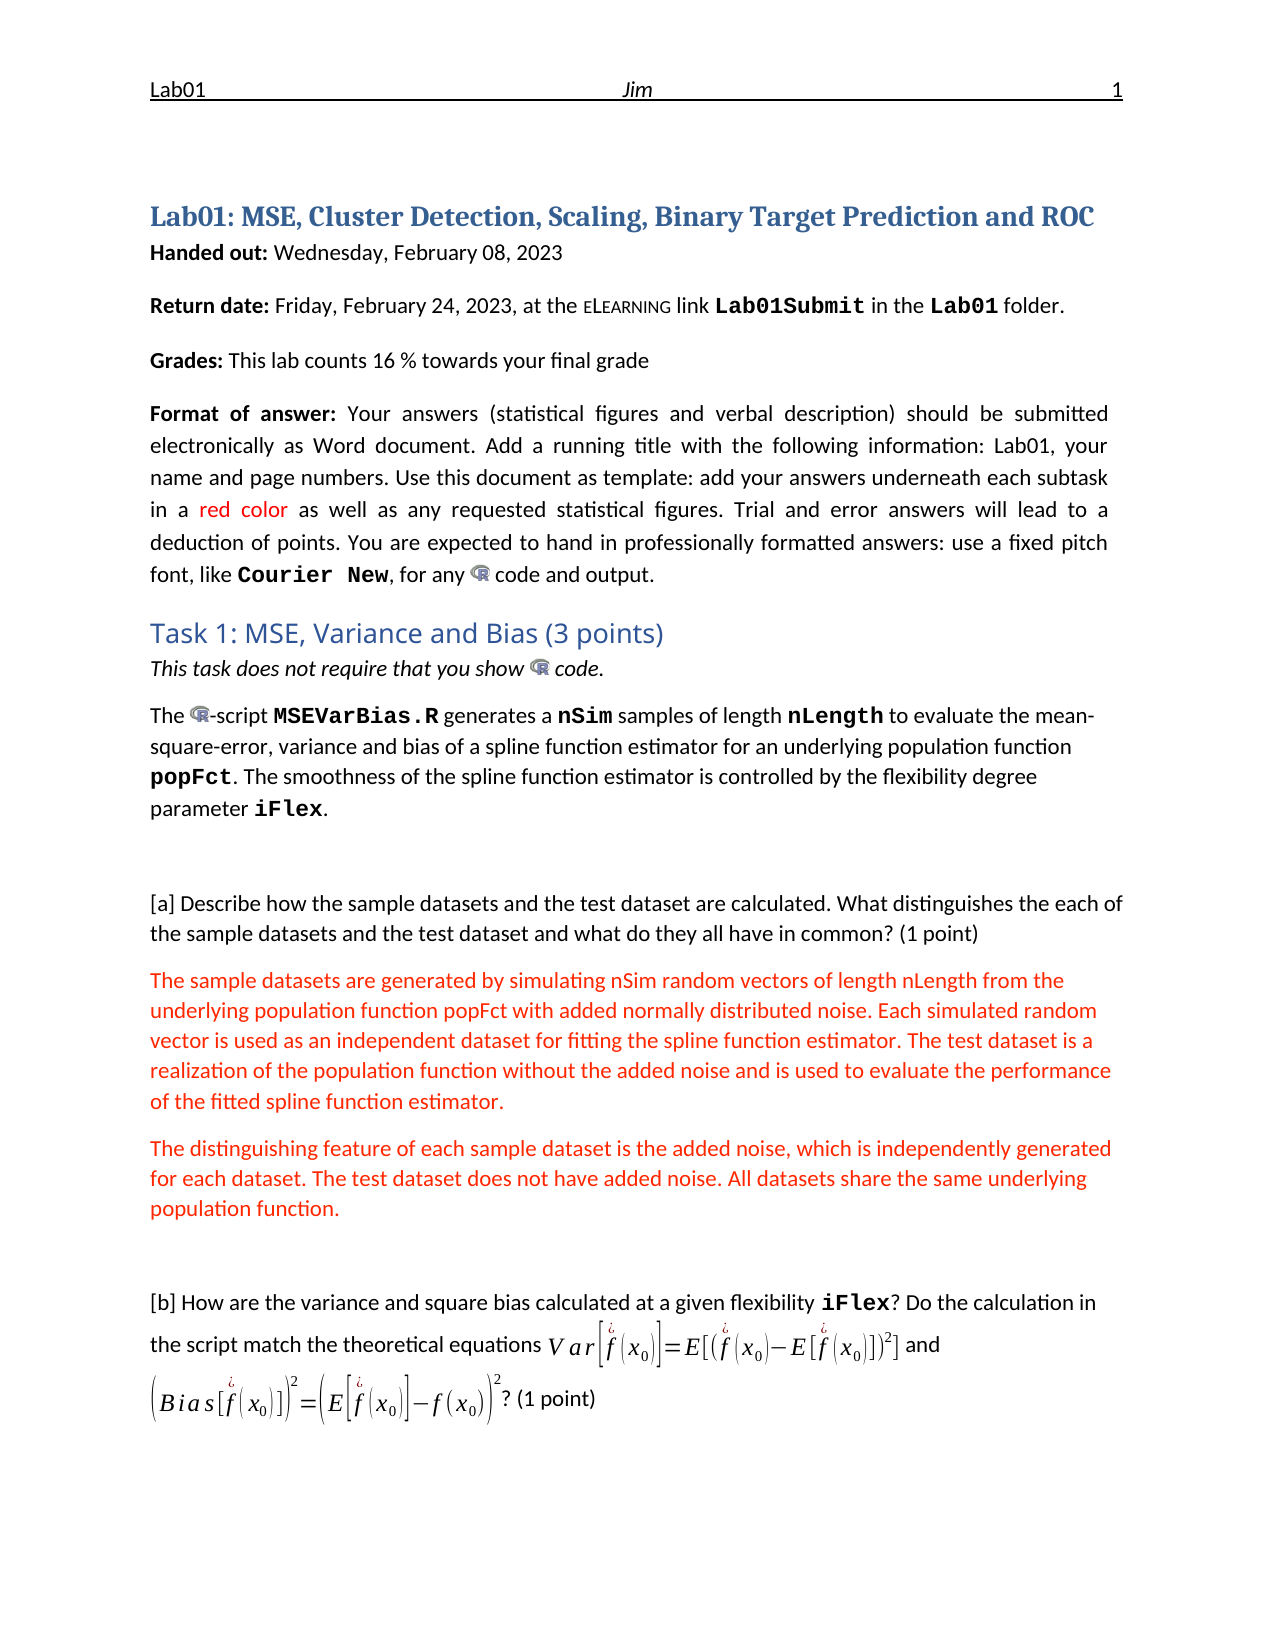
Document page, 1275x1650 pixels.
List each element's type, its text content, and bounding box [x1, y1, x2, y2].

text The distinguishing feature of each sample dataset is the added noise, which is independently generated for each dataset. The test dataset does not have added noise. All datasets share the same underlying population function. [150, 1134, 1125, 1222]
text Lab01: MSE, Cluster Detection, Scaling, Binary Target Prediction and ROC [150, 200, 1125, 233]
text The sample datasets are generated by simulating nSim random vectors of length nLength from the underlying population function popFct with added normally distributed noise. Each simulated random vector is used as an independent dataset for fitting the spline function estimator. The test dataset is a realization of the population function without the added noise and is used to evaluate the performance of the fitted spline function estimator. [150, 966, 1125, 1115]
text This task does not require that you show code. [150, 654, 1125, 682]
text [b] How are the variance and square bias calculated at a given flexibility iFlex? Do the calculation in the script match the theoretical equations and ? (1 point) [150, 1288, 1125, 1426]
picture [530, 656, 550, 677]
text Return date: Friday, February 24, 2023, at the eLearning link Lab01Submit in the Lab01 folder. [150, 292, 1110, 321]
text Format of answer: Your answers (statistical figures and verbal description) should be submitted electronically as Word document. Add a running title with the following information: Lab01, your name and page numbers. Use this document as template: add your answers underneath each subtask in a red color as well as any requested statistical figures. Trial and error answers will lead to a deduction of points. You are expected to hand in professionally formatted answers: use a fixed pitch font, like Courier New, for any code and output. [150, 399, 1110, 589]
text Task 1: MSE, Variance and Bias (3 points) [150, 614, 1125, 651]
text [a] Describe how the sample datasets and the test dataset are calculated. What distinguishes the each of the sample datasets and the test dataset and what do they all have in common? (1 point) [150, 889, 1125, 947]
text The -script MSEVarBias.R generates a nSim samples of length nLength to evaluate the mean-square-error, variance and bias of a spline function estimator for an underlying population function popFct. The smoothness of the spline function estimator is controlled by the flexibility degree parameter iFlex. [150, 701, 1125, 823]
picture [470, 562, 490, 583]
text Grades: This lab counts 16 % towards your final grade [150, 346, 1110, 374]
picture [189, 703, 210, 724]
text Handed out: Wednesday, February 08, 2023 [150, 238, 1110, 267]
